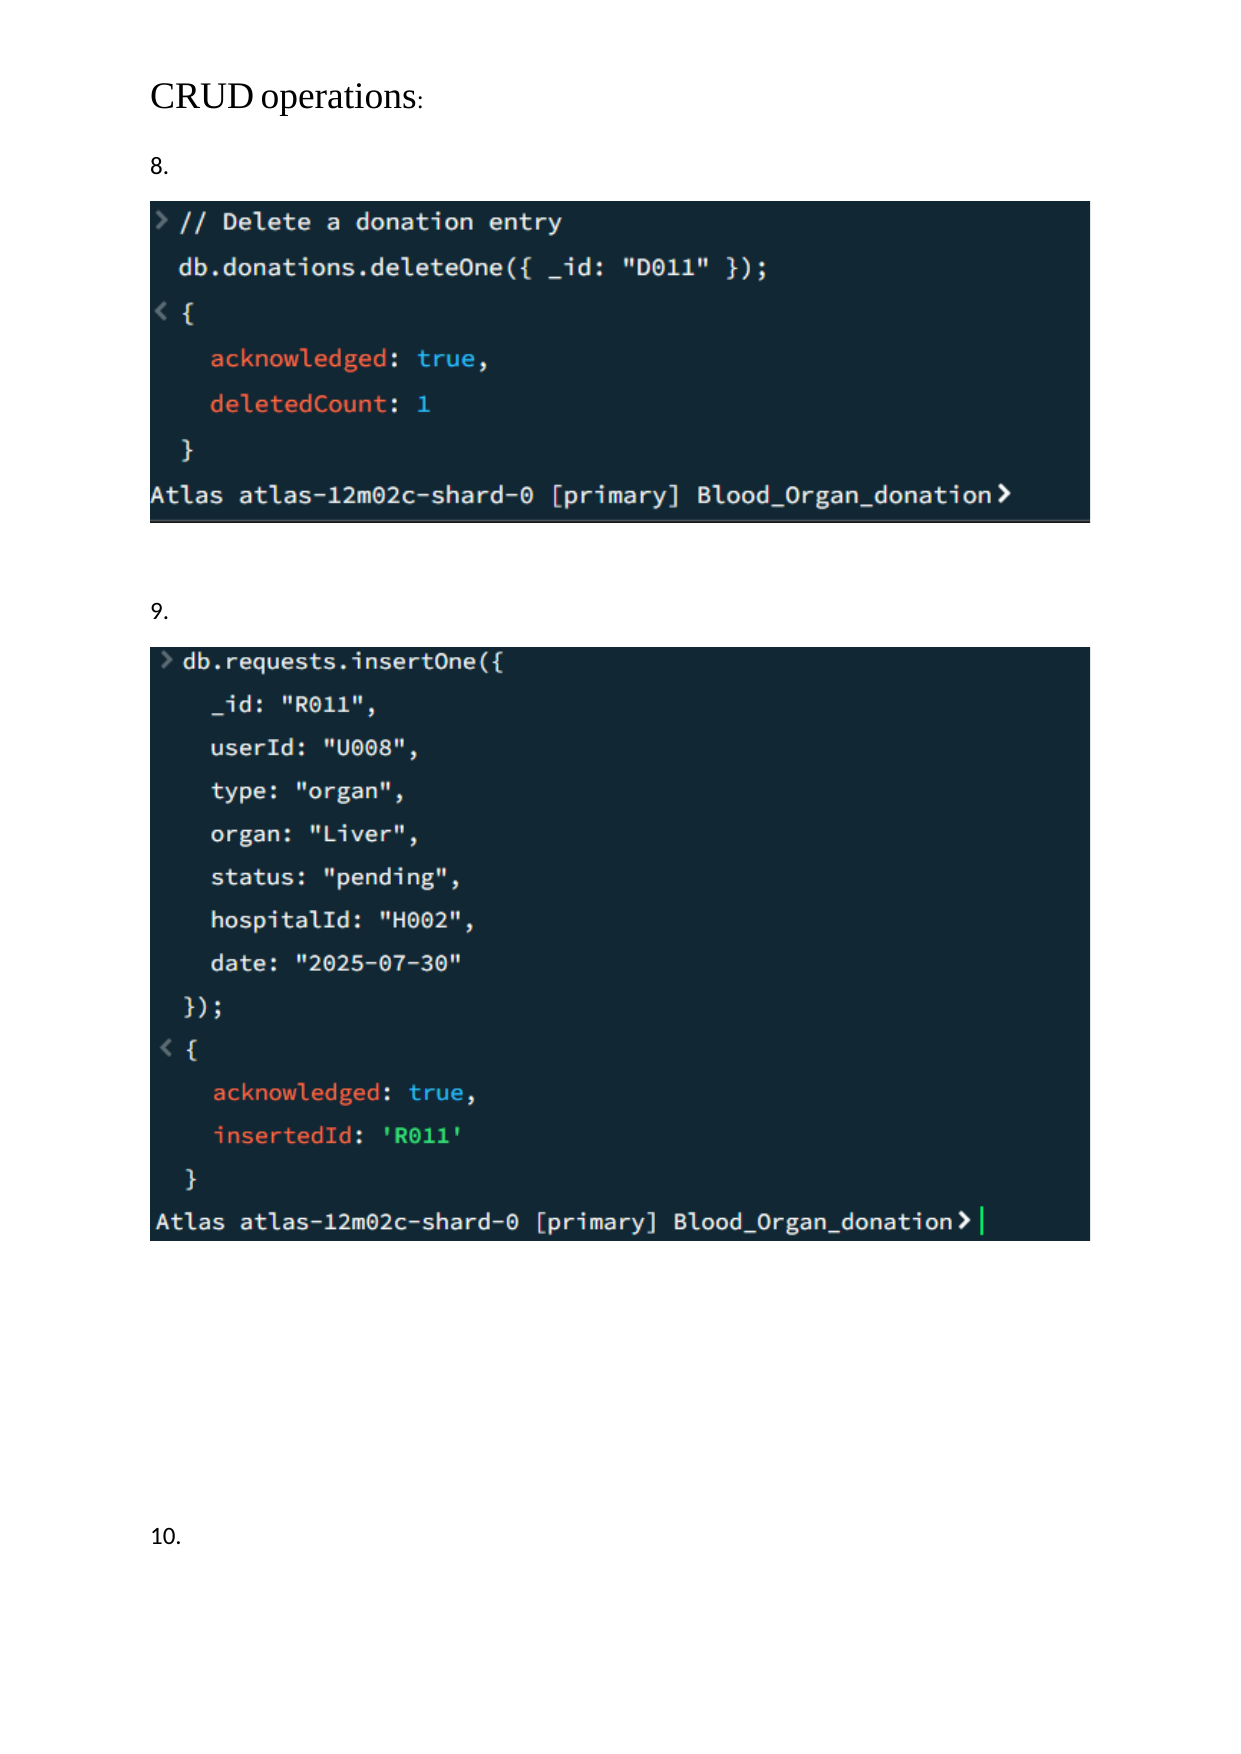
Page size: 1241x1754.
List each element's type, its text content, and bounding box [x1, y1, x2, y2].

picture [150, 201, 1091, 523]
text 9. [150, 595, 1090, 626]
text 10. [150, 1520, 1090, 1550]
picture [150, 647, 1091, 1241]
text 8. [150, 150, 1090, 181]
